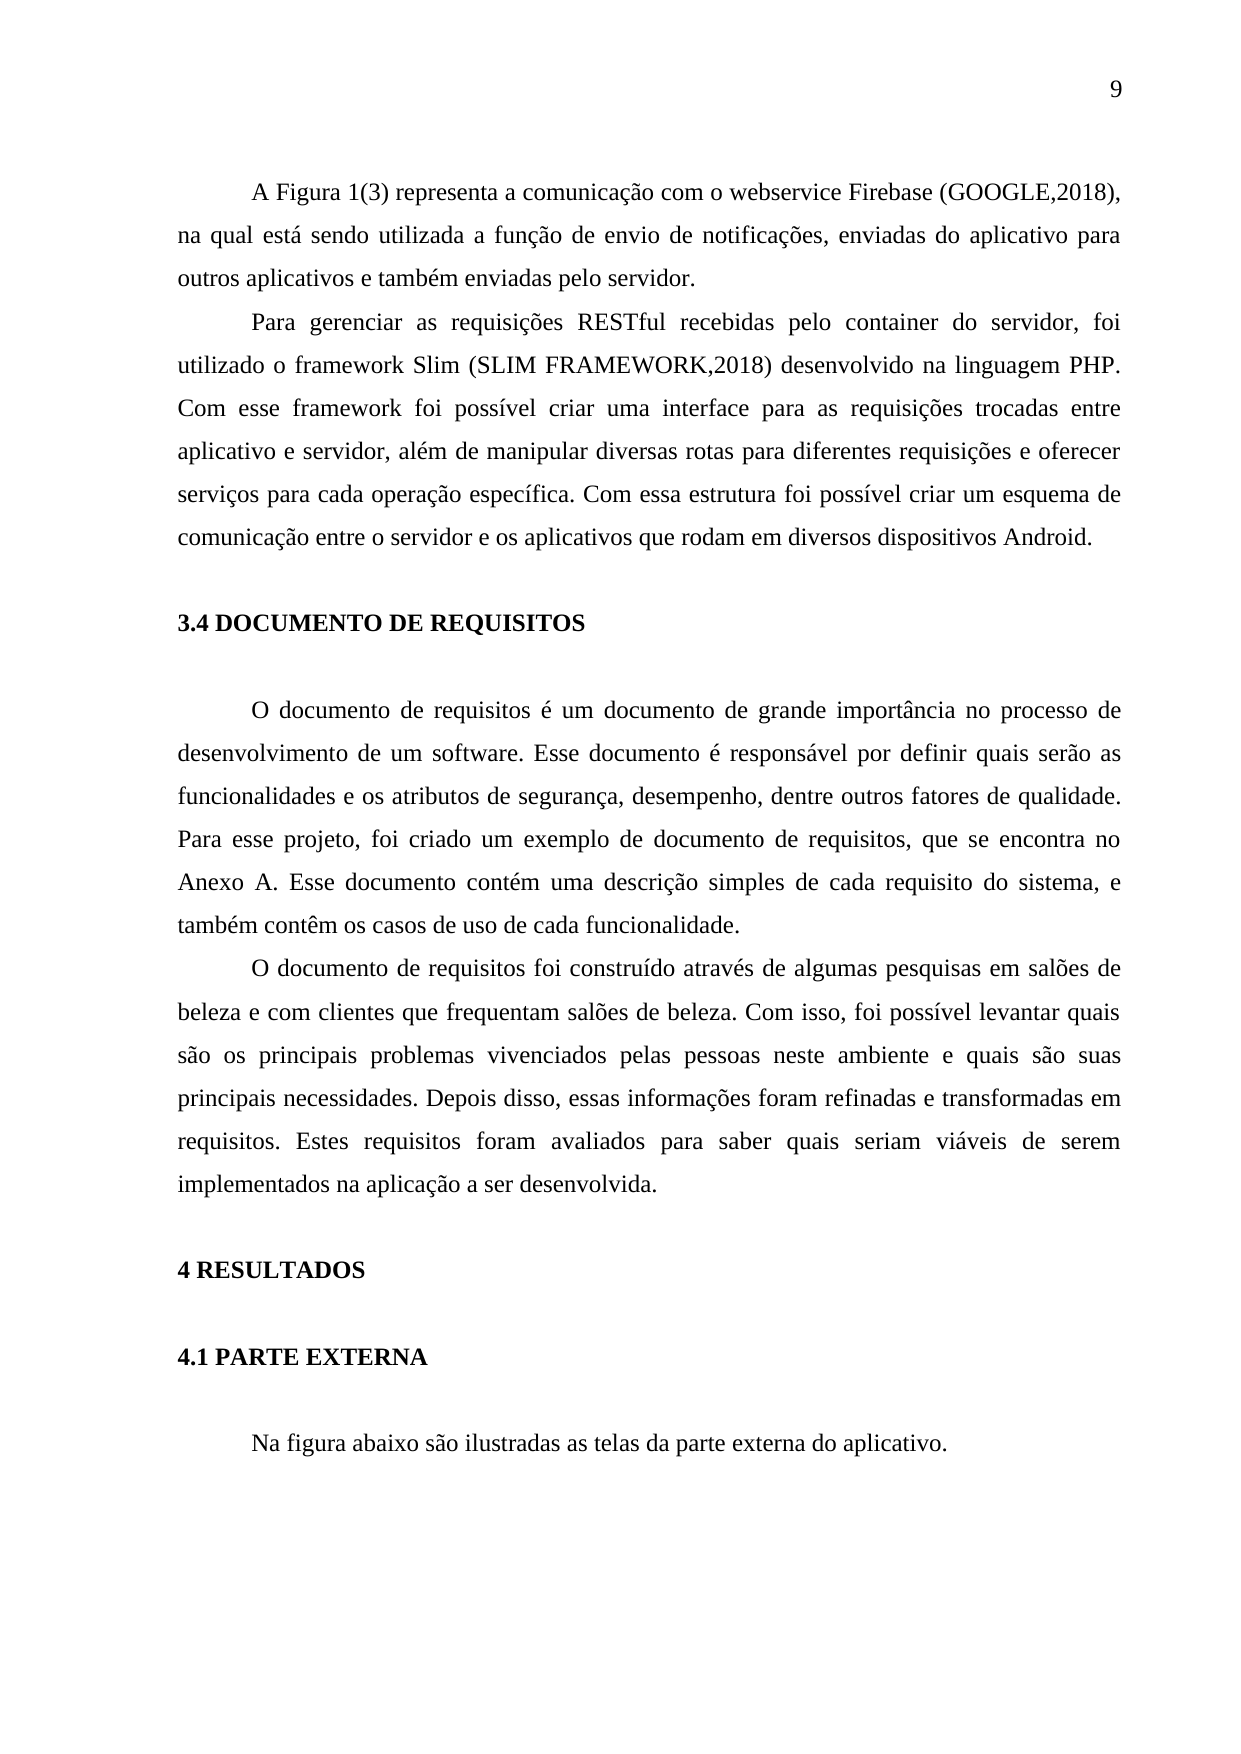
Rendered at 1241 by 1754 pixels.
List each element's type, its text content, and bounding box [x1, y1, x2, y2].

text 3.4 DOCUMENTO DE REQUISITOS [177, 608, 1122, 637]
text A Figura 1(3) representa a comunicação com o webservice Firebase (GOOGLE,2018), na qual está sendo utilizada a função de envio de notificações, enviadas do aplicativo para outros aplicativos e também enviadas pelo servidor. [177, 177, 1122, 292]
text Na figura abaixo são ilustradas as telas da parte externa do aplicativo. [177, 1428, 1122, 1457]
text 4.1 PARTE EXTERNA [177, 1342, 1122, 1370]
text Para gerenciar as requisições RESTful recebidas pelo container do servidor, foi utilizado o framework Slim (SLIM FRAMEWORK,2018) desenvolvido na linguagem PHP. Com esse framework foi possível criar uma interface para as requisições trocadas entre aplicativo e servidor, além de manipular diversas rotas para diferentes requisições e oferecer serviços para cada operação específica. Com essa estrutura foi possível criar um esquema de comunicação entre o servidor e os aplicativos que rodam em diversos dispositivos Android. [177, 307, 1122, 551]
text 4 RESULTADOS [177, 1255, 1122, 1284]
text O documento de requisitos é um documento de grande importância no processo de desenvolvimento de um software. Esse documento é responsável por definir quais serão as funcionalidades e os atributos de segurança, desempenho, dentre outros fatores de qualidade. Para esse projeto, foi criado um exemplo de documento de requisitos, que se encontra no Anexo A. Esse documento contém uma descrição simples de cada requisito do sistema, e também contêm os casos de uso de cada funcionalidade. [177, 695, 1122, 939]
text O documento de requisitos foi construído através de algumas pesquisas em salões de beleza e com clientes que frequentam salões de beleza. Com isso, foi possível levantar quais são os principais problemas vivenciados pelas pessoas neste ambiente e quais são suas principais necessidades. Depois disso, essas informações foram refinadas e transformadas em requisitos. Estes requisitos foram avaliados para saber quais seriam viáveis de serem implementados na aplicação a ser desenvolvida. [177, 953, 1122, 1198]
